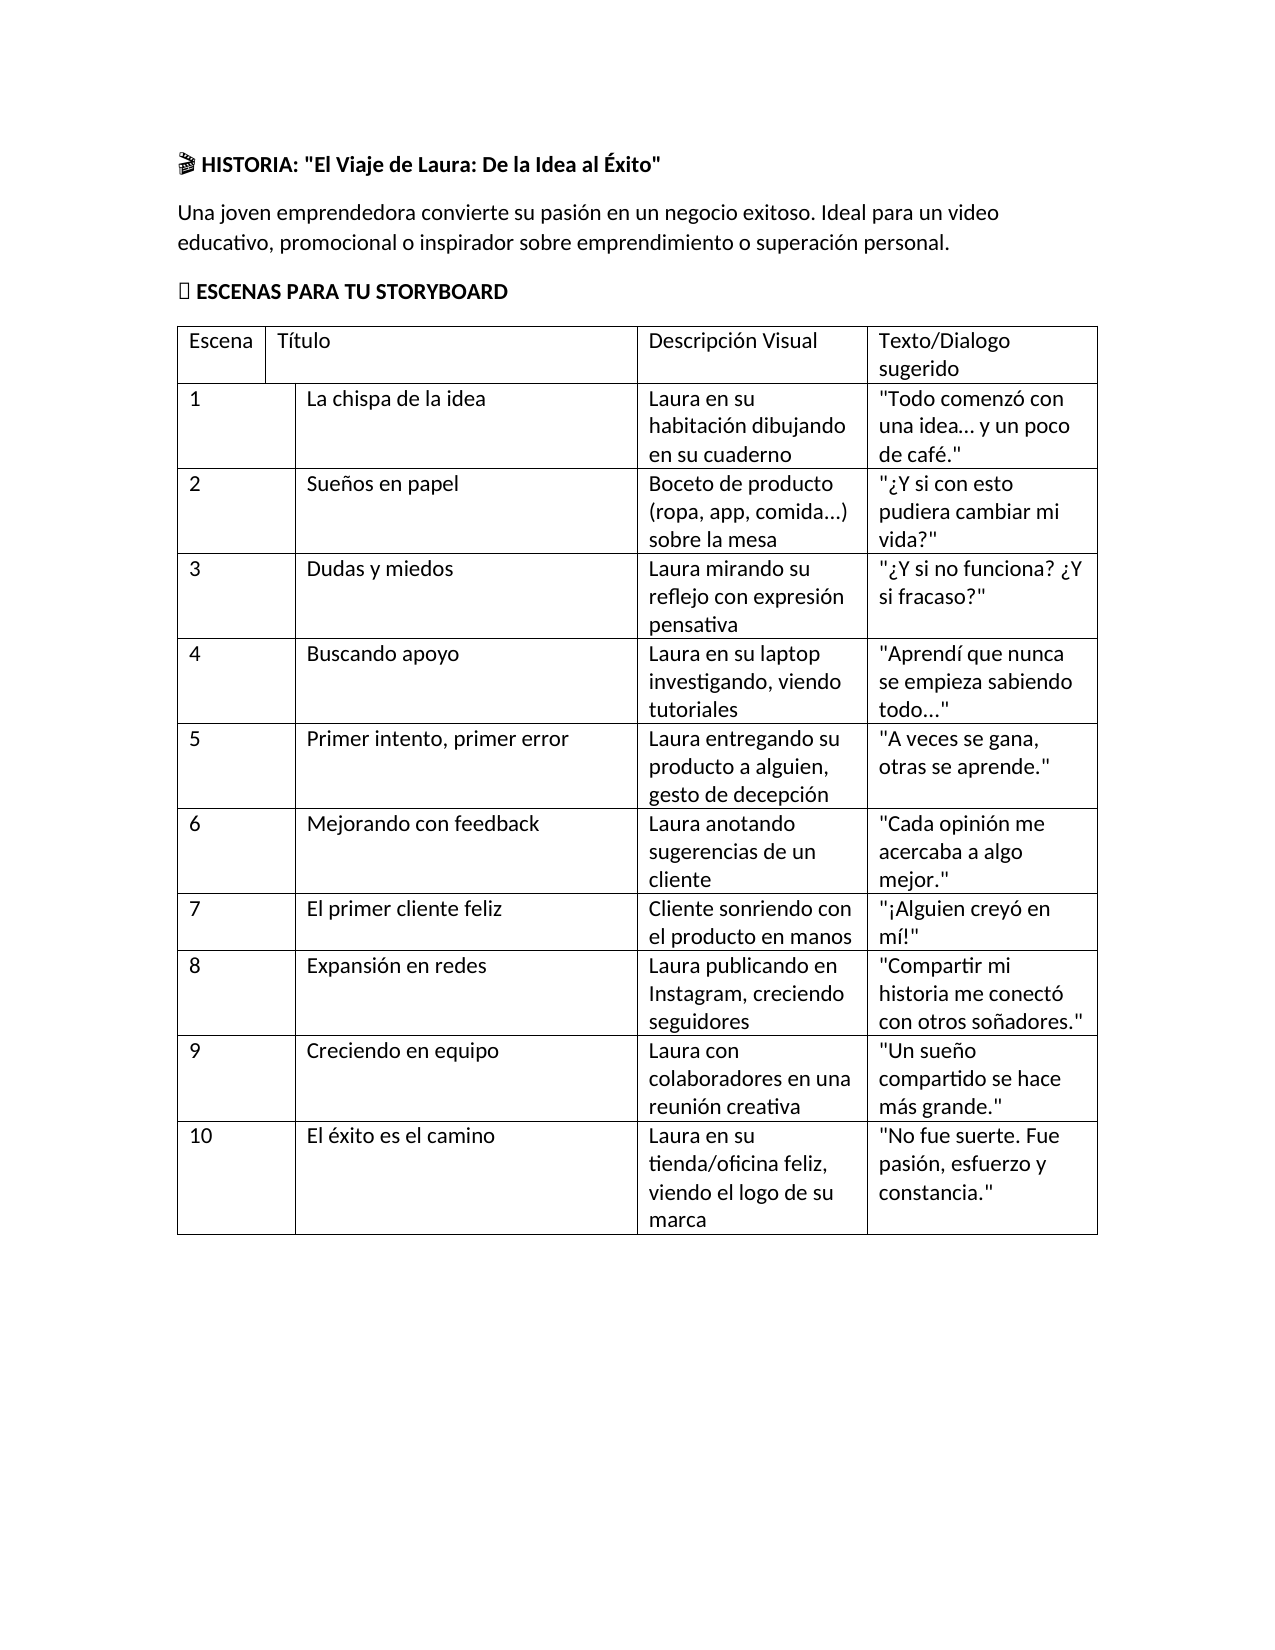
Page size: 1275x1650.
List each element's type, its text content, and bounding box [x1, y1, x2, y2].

table_cell 9 [178, 1036, 295, 1121]
table_cell Laura mirando su reflejo con expresión pensativa [638, 554, 867, 638]
table_cell Boceto de producto (ropa, app, comida...) sobre la mesa [638, 469, 867, 553]
table_cell Laura en su tienda/oficina feliz, viendo el logo de su marca [638, 1122, 867, 1234]
table_cell 7 [178, 894, 295, 950]
table_cell 3 [178, 554, 295, 638]
table_cell Expansión en redes [296, 951, 637, 1035]
table_cell "A veces se gana, otras se aprende." [868, 724, 1097, 808]
table_cell Mejorando con feedback [296, 809, 637, 893]
text Una joven emprendedora convierte su pasión en un negocio exitoso. Ideal para un video educativo, promocional o inspirador sobre emprendimiento o superación personal. [177, 198, 1098, 256]
table_cell Dudas y miedos [296, 554, 637, 638]
table_cell Primer intento, primer error [296, 724, 637, 808]
table_cell 10 [178, 1122, 295, 1234]
table_cell 5 [178, 724, 295, 808]
table_cell El primer cliente feliz [296, 894, 637, 950]
table_cell "Aprendí que nunca se empieza sabiendo todo..." [868, 639, 1097, 723]
table_cell La chispa de la idea [296, 384, 637, 468]
text 🔟 ESCENAS PARA TU STORYBOARD [177, 275, 1098, 306]
table_header Escena [178, 327, 265, 383]
table_cell 4 [178, 639, 295, 723]
table_cell Laura entregando su producto a alguien, gesto de decepción [638, 724, 867, 808]
table_cell 1 [178, 384, 295, 468]
table_cell Laura en su habitación dibujando en su cuaderno [638, 384, 867, 468]
table_cell Buscando apoyo [296, 639, 637, 723]
table_cell Laura con colaboradores en una reunión creativa [638, 1036, 867, 1121]
table_cell Laura en su laptop investigando, viendo tutoriales [638, 639, 867, 723]
table_cell Sueños en papel [296, 469, 637, 553]
table_cell 8 [178, 951, 295, 1035]
table_cell "Compartir mi historia me conectó con otros soñadores." [868, 951, 1097, 1035]
table_cell "Cada opinión me acercaba a algo mejor." [868, 809, 1097, 893]
table_cell "Todo comenzó con una idea… y un poco de café." [868, 384, 1097, 468]
table_cell Creciendo en equipo [296, 1036, 637, 1121]
table_cell "¿Y si no funciona? ¿Y si fracaso?" [868, 554, 1097, 638]
table_cell "No fue suerte. Fue pasión, esfuerzo y constancia." [868, 1122, 1097, 1234]
table_cell "¡Alguien creyó en mí!" [868, 894, 1097, 950]
table_cell "Un sueño compartido se hace más grande." [868, 1036, 1097, 1121]
table_header Texto/Dialogo sugerido [868, 327, 1097, 383]
table_cell Laura anotando sugerencias de un cliente [638, 809, 867, 893]
table_header Descripción Visual [638, 327, 867, 383]
table_cell Cliente sonriendo con el producto en manos [638, 894, 867, 950]
table_cell "¿Y si con esto pudiera cambiar mi vida?" [868, 469, 1097, 553]
table_cell 2 [178, 469, 295, 553]
text 🎬 HISTORIA: "El Viaje de Laura: De la Idea al Éxito" [177, 148, 1098, 179]
table_cell El éxito es el camino [296, 1122, 637, 1234]
table_cell Laura publicando en Instagram, creciendo seguidores [638, 951, 867, 1035]
table_header Título [266, 327, 637, 383]
table_cell 6 [178, 809, 295, 893]
